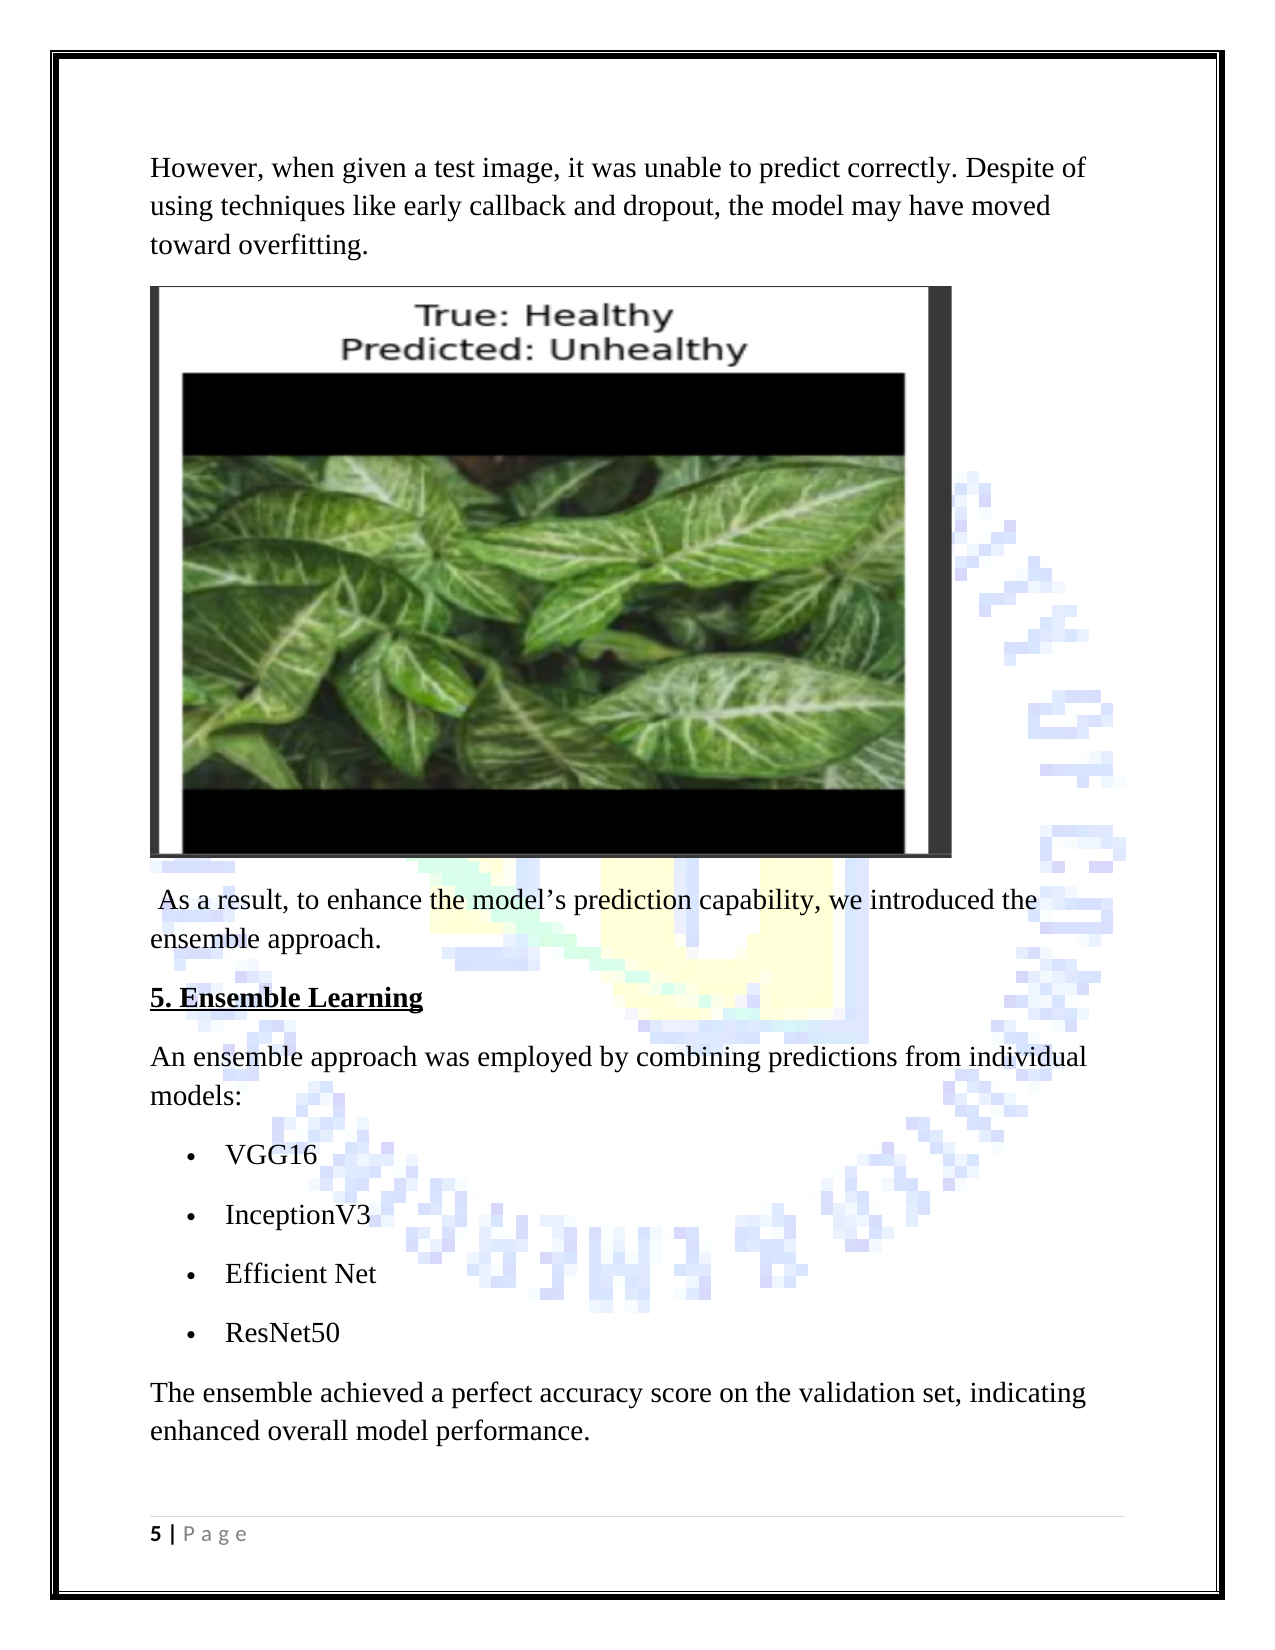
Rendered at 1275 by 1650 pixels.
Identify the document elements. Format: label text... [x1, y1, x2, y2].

list Efficient Net [187, 1256, 1125, 1290]
text The ensemble achieved a perfect accuracy score on the validation set, indicating enhanced overall model performance. [150, 1375, 1125, 1447]
text An ensemble approach was employed by combining predictions from individual models: [150, 1039, 1125, 1112]
text 5. Ensemble Learning [150, 980, 1125, 1014]
list ResNet50 [187, 1316, 1125, 1349]
text However, when given a test image, it was unable to predict correctly. Despite of using techniques like early callback and dropout, the model may have moved toward overfitting. [150, 150, 1125, 261]
list VGG16 [187, 1137, 1125, 1171]
text As a result, to enhance the model’s prediction capability, we introduced the ensemble approach. [150, 882, 1125, 954]
list InceptionV3 [187, 1197, 1125, 1230]
picture [150, 286, 952, 858]
